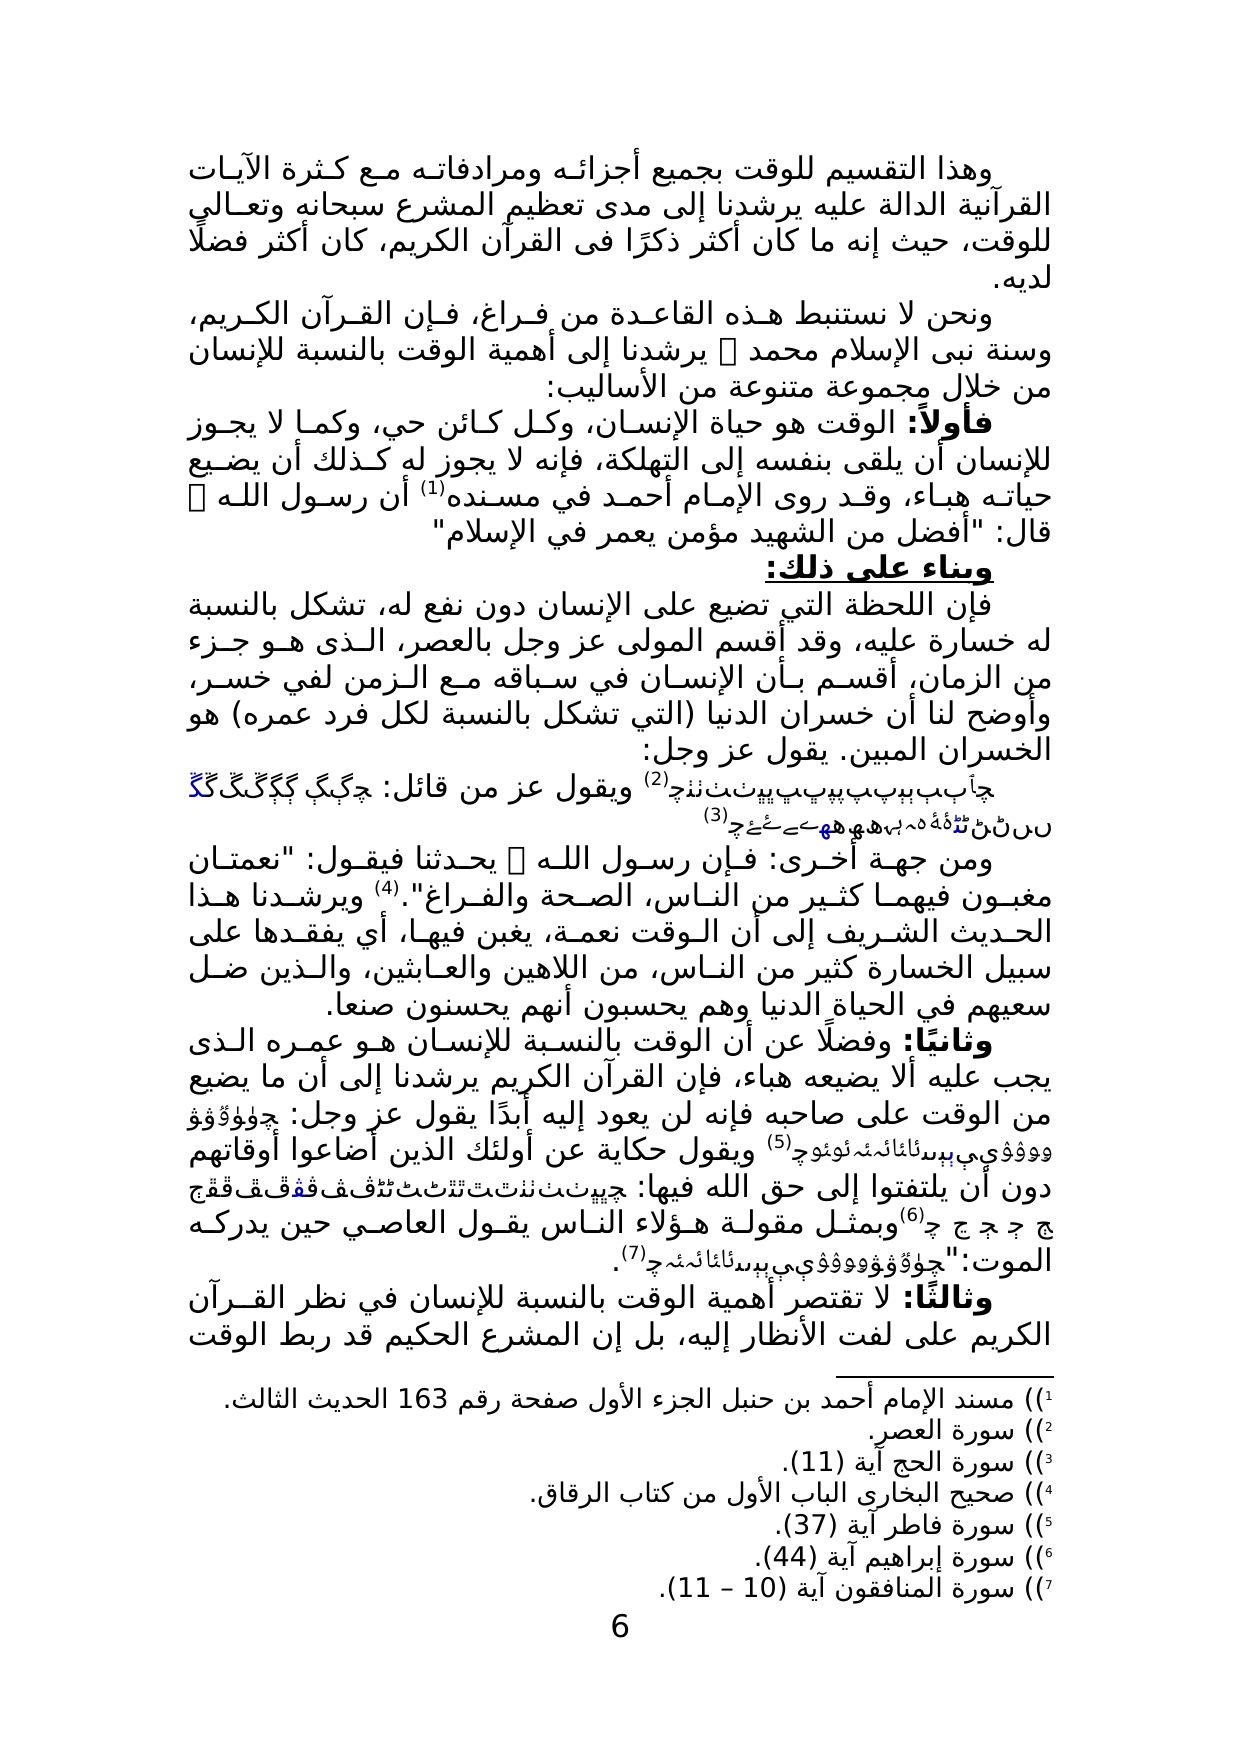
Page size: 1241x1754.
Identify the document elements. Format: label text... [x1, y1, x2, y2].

text فأولاً: الوقت هو حياة الإنسان، وكل كائن حي، وكما لا يجوز للإنسان أن يلقى بنفسه إلى التهلكة، فإنه لا يجوز له كذلك أن يضيع حياته هباء، وقد روى الإمام أحمد في مسنده() أن رسول الله قال: "أفضل من الشهيد مؤمن يعمر في الإسلام" [187, 404, 1053, 550]
text ﭽ ﭑ ﭒ ﭓ ﭔ ﭕ ﭖ ﭗ ﭘ ﭙ ﭚ ﭛ ﭜ ﭝ ﭞ ﭟ ﭠ ﭡ ﭼ() ويقول عز من قائل: ﭽ ﮖ ﮗ ﮘ ﮙ ﮚ ﮛ ﮜﮝ ﮞ ﮟ ﮠ ﮡ ﮢﮣ ﮤ ﮥ ﮦ ﮧ ﮨ ﮩ ﮪ ﮫ ﮬﮭ ﮮ ﮯ ﮰ ﮱ ﭼ() [187, 768, 1053, 841]
text فإن اللحظة التي تضيع على الإنسان دون نفع له، تشكل بالنسبة له خسارة عليه، وقد أقسم المولى عز وجل بالعصر، الذى هو جزء من الزمان، أقسم بأن الإنسان في سباقه مع الزمن لفي خسر، وأوضح لنا أن خسران الدنيا (التي تشكل بالنسبة لكل فرد عمره) هو الخسران المبين. يقول عز وجل: [187, 586, 1053, 768]
text ونحن لا نستنبط هذه القاعدة من فراغ، فإن القرآن الكريم، وسنة نبى الإسلام محمد يرشدنا إلى أهمية الوقت بالنسبة للإنسان من خلال مجموعة متنوعة من الأساليب: [187, 295, 1053, 404]
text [187, 1279, 1053, 1352]
text ومن جهة أخرى: فإن رسول الله يحدثنا فيقول: "نعمتان مغبون فيهما كثير من الناس، الصحة والفراغ".() ويرشدنا هذا الحديث الشريف إلى أن الوقت نعمة، يغبن فيها، أي يفقدها على سبيل الخسارة كثير من الناس، من اللاهين والعابثين، والذين ضل سعيهم في الحياة الدنيا وهم يحسبون أنهم يحسنون صنعا. [187, 841, 1053, 1022]
text وهذا التقسيم للوقت بجميع أجزائه ومرادفاته مع كثرة الآيات القرآنية الدالة عليه يرشدنا إلى مدى تعظيم المشرع سبحانه وتعالى للوقت، حيث إنه ما كان أكثر ذكرًا فى القرآن الكريم، كان أكثر فضلًا لديه. [187, 150, 1053, 295]
text وثانيًا: وفضلًا عن أن الوقت بالنسبة للإنسان هو عمره الذى يجب عليه ألا يضيعه هباء، فإن القرآن الكريم يرشدنا إلى أن ما يضيع من الوقت على صاحبه فإنه لن يعود إليه أبدًا يقول عز وجل: ﭽ ﯛ ﯜ ﯝ ﯞ ﯟ ﯠ ﯡ ﯢ ﯣ ﯤ ﯥﯦ ﯧ ﯨ ﯩ ﯪ ﯫ ﯬ ﯭ ﯮ ﯯ ﭼ() ويقول حكاية عن أولئك الذين أضاعوا أوقاتهم دون أن يلتفتوا إلى حق الله فيها: ﭽ ﭜ ﭝ ﭞ ﭟ ﭠ ﭡ ﭢ ﭣ ﭤ ﭥ ﭦ ﭧ ﭨ ﭩ ﭪ ﭫ ﭬﭭ ﭮ ﭯ ﭰ ﭱ ﭲ ﭳ ﭴ ﭵ ﭶ ﭼ()وبمثل مقولة هؤلاء الناس يقول العاصي حين يدركه الموت:"ﭽ ﯜ ﯝ ﯞ ﯟ ﯠ ﯡ ﯢ ﯣ ﯤ ﯥ ﯦ ﯧ ﯨ ﯩ ﯪ ﯫ ﯬ ﯭ ﭼ(). [187, 1022, 1053, 1279]
text وبناء على ذلك: [187, 550, 1053, 586]
